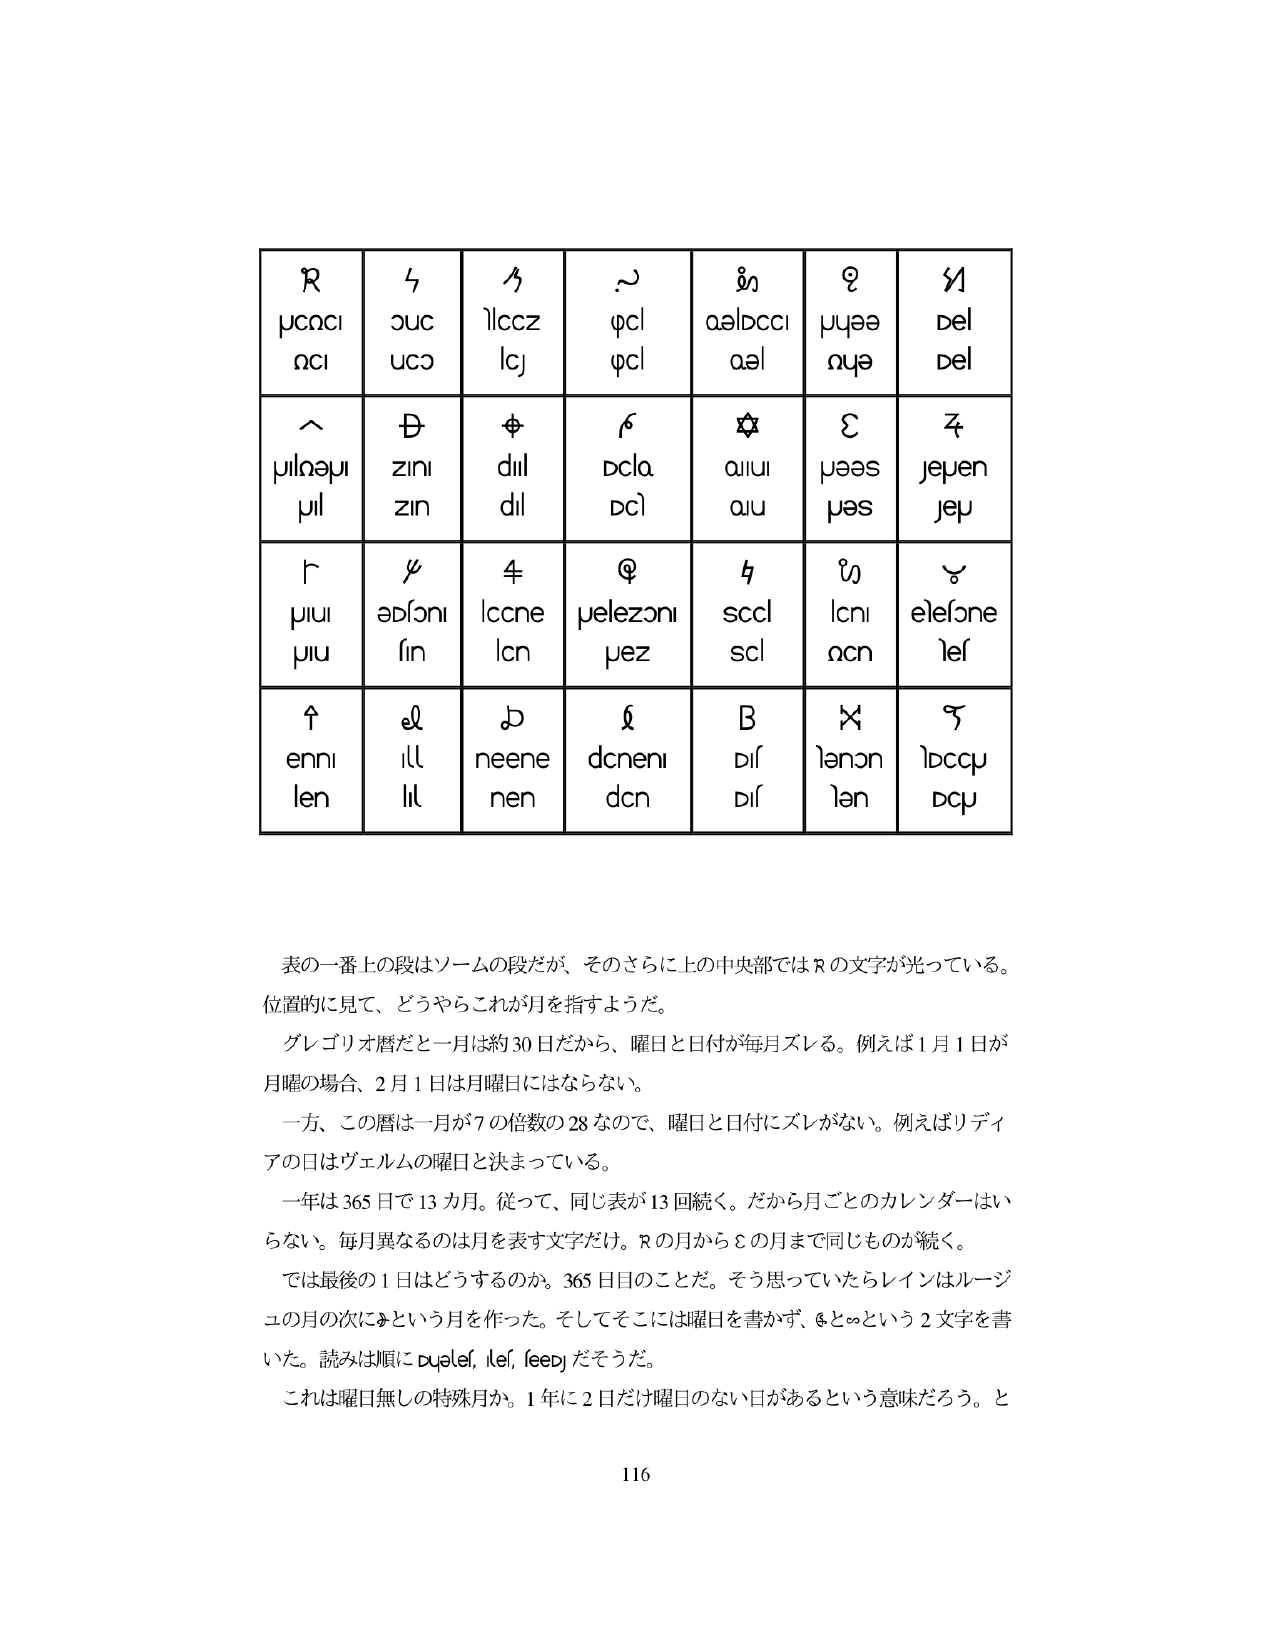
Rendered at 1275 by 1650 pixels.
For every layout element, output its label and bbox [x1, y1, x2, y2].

picture [150, 150, 1121, 1501]
